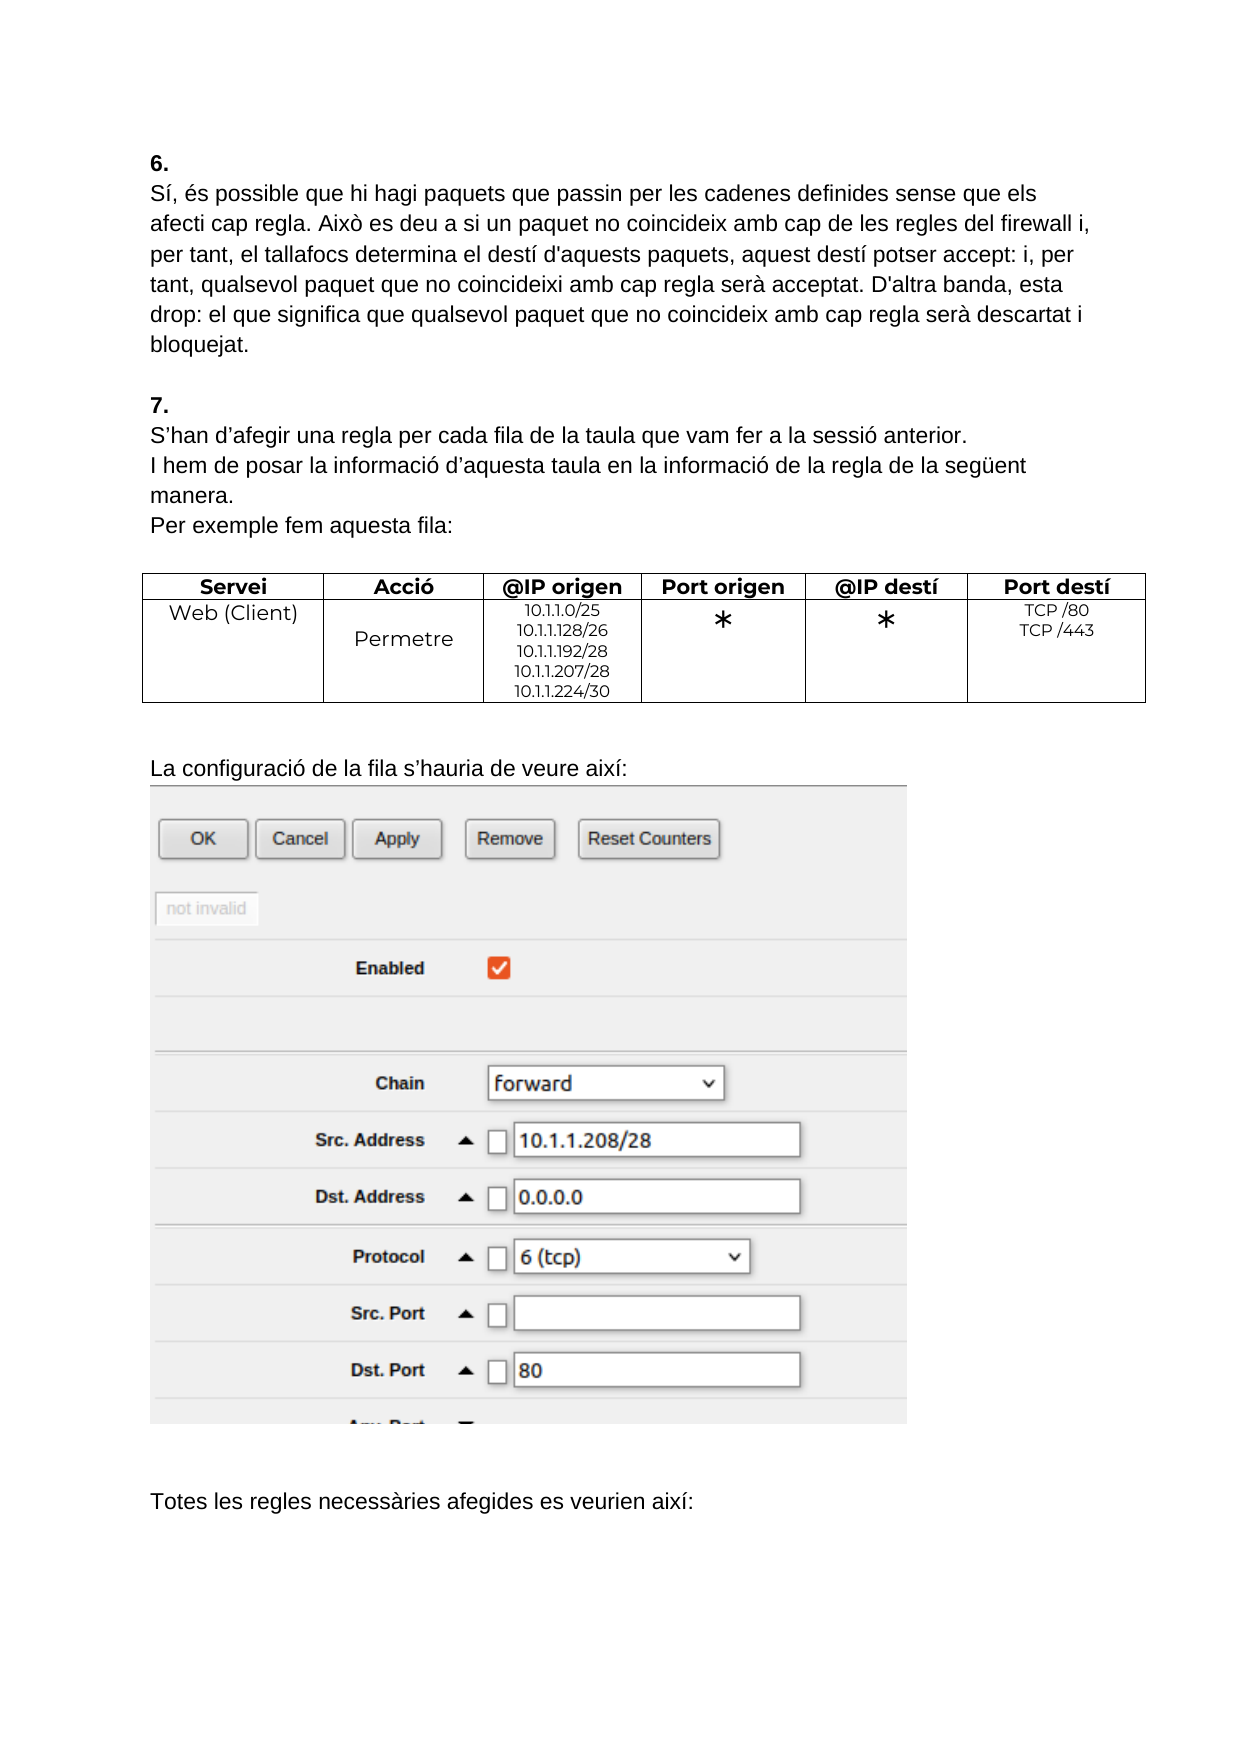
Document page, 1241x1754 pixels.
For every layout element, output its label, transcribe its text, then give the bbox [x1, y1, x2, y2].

text Sí, és possible que hi hagi paquets que passin per les cadenes definides sense que els afecti cap regla. Això es deu a si un paquet no coincideix amb cap de les regles del firewall i, per tant, el tallafocs determina el destí d'aquests paquets, aquest destí potser accept: i, per tant, qualsevol paquet que no coincideixi amb cap regla serà acceptat. D'altra banda, esta drop: el que significa que qualsevol paquet que no coincideix amb cap regla serà descartat i bloquejat. [150, 180, 1090, 358]
table_cell * [642, 600, 805, 702]
text 6. [150, 150, 1090, 176]
text 7. [150, 392, 1090, 418]
table_header @IP origen [484, 574, 641, 599]
table_cell Permetre [324, 600, 483, 702]
table_cell * [806, 600, 967, 702]
table_header Port origen [642, 574, 805, 599]
table_cell Web (Client) [143, 600, 323, 702]
table_header Servei [143, 574, 323, 599]
text Per exemple fem aquesta fila: [150, 512, 1090, 539]
table_cell 10.1.1.0/25 10.1.1.128/26 10.1.1.192/28 10.1.1.207/28 10.1.1.224/30 [484, 600, 641, 702]
text S’han d’afegir una regla per cada fila de la taula que vam fer a la sessió anterior. [150, 422, 1090, 448]
table_header Port destí [968, 574, 1145, 599]
table_header @IP destí [806, 574, 967, 599]
table_header Acció [324, 574, 483, 599]
table_cell TCP /80 TCP /443 [968, 600, 1145, 702]
text Totes les regles necessàries afegides es veurien així: [150, 1488, 1090, 1574]
text I hem de posar la informació d’aquesta taula en la informació de la regla de la següent manera. [150, 452, 1090, 509]
picture [150, 785, 907, 1424]
